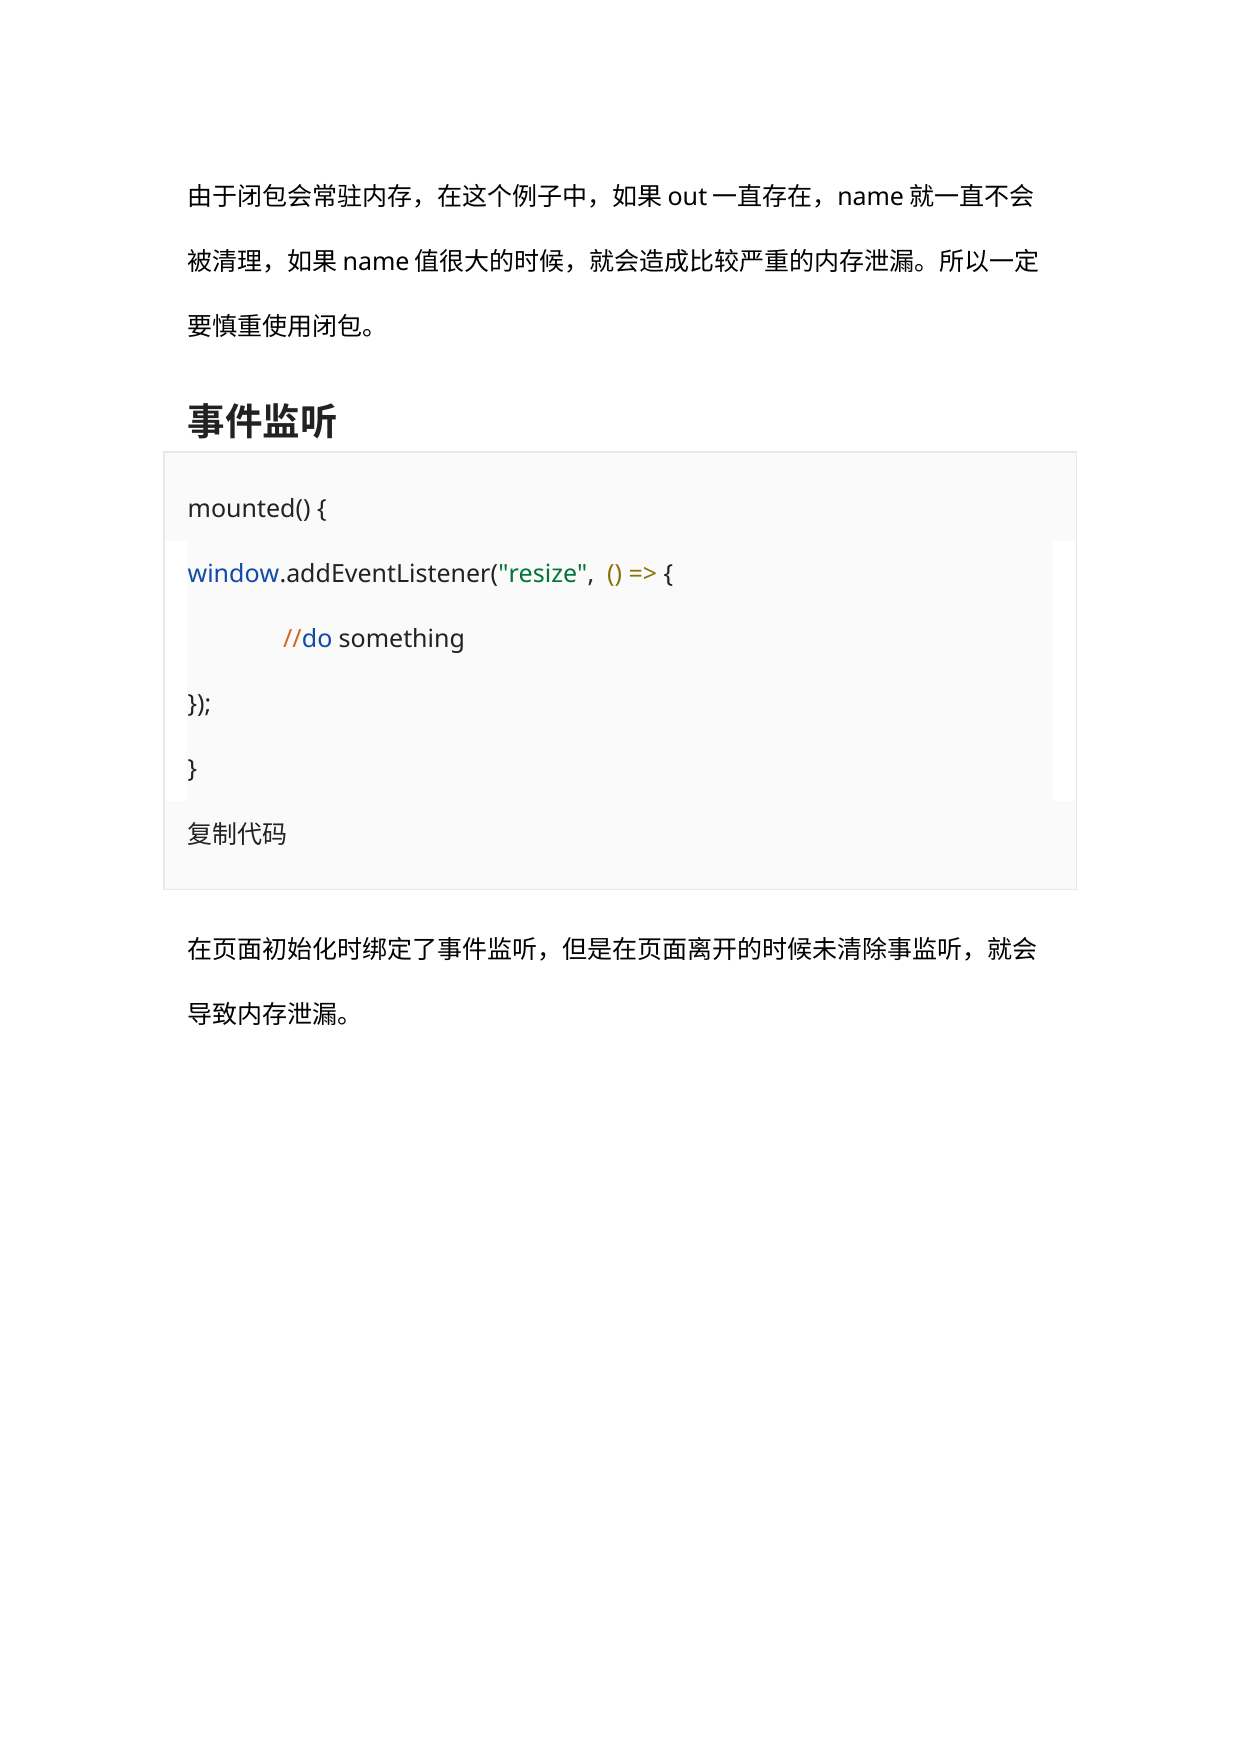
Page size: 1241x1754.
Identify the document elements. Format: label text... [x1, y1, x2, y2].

text }); [187, 671, 1053, 736]
text window.addEventListener("resize", () => { [187, 541, 1053, 606]
text 复制代码 [165, 776, 1076, 889]
text 由于闭包会常驻内存，在这个例子中，如果out一直存在，name就一直不会被清理，如果name值很大的时候，就会造成比较严重的内存泄漏。所以一定要慎重使用闭包。 [187, 162, 1053, 357]
text } [187, 736, 1053, 776]
text mounted() { [165, 453, 1076, 541]
text 在页面初始化时绑定了事件监听，但是在页面离开的时候未清除事监听，就会导致内存泄漏。 [187, 915, 1053, 1045]
text //do something [187, 606, 1053, 671]
text 事件监听 [187, 386, 1053, 451]
